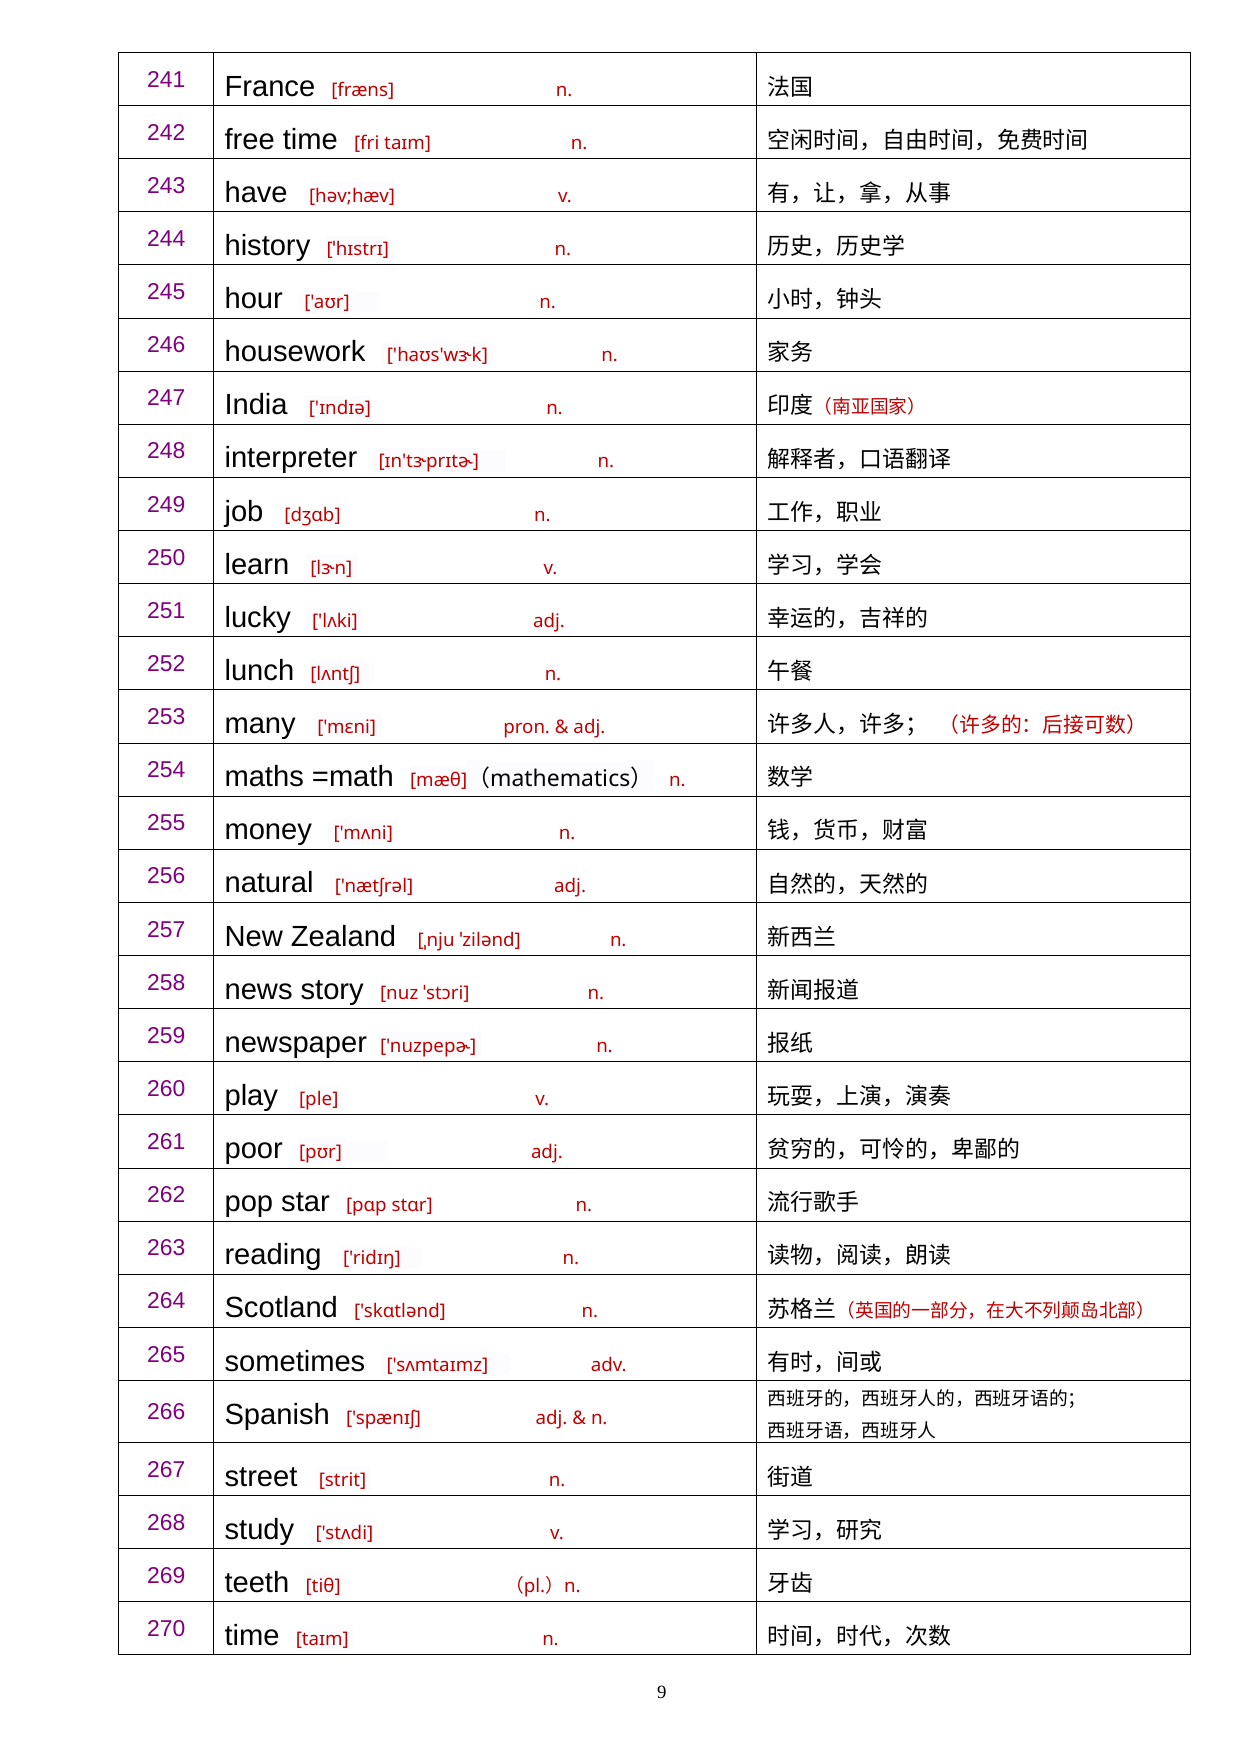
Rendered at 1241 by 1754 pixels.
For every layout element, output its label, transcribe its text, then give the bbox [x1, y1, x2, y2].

table_cell 268 [119, 1496, 213, 1548]
table_cell 有，让，拿，从事 [757, 159, 1190, 211]
table_cell poor [pʊr] adj. [214, 1115, 756, 1167]
table_cell 玩耍，上演，演奏 [757, 1062, 1190, 1114]
table_cell 244 [119, 212, 213, 264]
table_cell 252 [119, 637, 213, 689]
table_cell 牙齿 [757, 1549, 1190, 1601]
table_cell France [fræns] n. [214, 53, 756, 105]
table_cell 260 [119, 1062, 213, 1114]
table_cell 历史，历史学 [757, 212, 1190, 264]
table_cell teeth [tiθ] （pl.）n. [214, 1549, 756, 1601]
table_cell time [taɪm] n. [214, 1602, 756, 1654]
table_cell 读物，阅读，朗读 [757, 1222, 1190, 1274]
table_cell 245 [119, 265, 213, 317]
table_cell 258 [119, 956, 213, 1008]
table_cell New Zealand [ˌnju ˈzilənd] n. [214, 903, 756, 955]
table_cell 印度（南亚国家） [757, 372, 1190, 424]
table_cell free time [fri taɪm] n. [214, 106, 756, 158]
table_cell 苏格兰（英国的一部分，在大不列颠岛北部） [757, 1275, 1190, 1327]
table_cell 248 [119, 425, 213, 477]
table_cell Spanish ['spænɪʃ] adj. & n. [214, 1381, 756, 1442]
table_cell 许多人，许多； （许多的：后接可数） [757, 690, 1190, 742]
table_cell 241 [119, 53, 213, 105]
table_cell reading ['ridɪŋ] n. [214, 1222, 756, 1274]
table_cell 246 [119, 319, 213, 371]
table_cell lucky ['lʌki] adj. [214, 584, 756, 636]
table_cell history [ˈhɪstrɪ] n. [214, 212, 756, 264]
table_cell 小时，钟头 [757, 265, 1190, 317]
table_cell learn [lɝn] v. [214, 531, 756, 583]
table_cell job [dʒɑb] n. [214, 478, 756, 530]
table_cell 学习，研究 [757, 1496, 1190, 1548]
table_cell street [strit] n. [214, 1443, 756, 1495]
table_cell 时间，时代，次数 [757, 1602, 1190, 1654]
table_cell 254 [119, 744, 213, 796]
table_cell 267 [119, 1443, 213, 1495]
table_cell 工作，职业 [757, 478, 1190, 530]
table_cell 257 [119, 903, 213, 955]
table_cell natural ['nætʃrəl] adj. [214, 850, 756, 902]
table_cell study ['stʌdi] v. [214, 1496, 756, 1548]
table_cell 家务 [757, 319, 1190, 371]
table_cell interpreter [ɪn'tɝprɪtɚ] n. [214, 425, 756, 477]
table_cell newspaper ['nuzpepɚ] n. [214, 1009, 756, 1061]
table_cell 新闻报道 [757, 956, 1190, 1008]
table_cell money ['mʌni] n. [214, 797, 756, 849]
table_cell 解释者，口语翻译 [757, 425, 1190, 477]
table_cell sometimes ['sʌmtaɪmz] adv. [214, 1328, 756, 1380]
table_cell 钱，货币，财富 [757, 797, 1190, 849]
table_cell 251 [119, 584, 213, 636]
table_cell 报纸 [757, 1009, 1190, 1061]
table_cell 242 [119, 106, 213, 158]
table_cell 253 [119, 690, 213, 742]
table_cell 有时，间或 [757, 1328, 1190, 1380]
table_cell 法国 [757, 53, 1190, 105]
table_cell 270 [119, 1602, 213, 1654]
table_cell 午餐 [757, 637, 1190, 689]
table_cell 255 [119, 797, 213, 849]
table_cell 264 [119, 1275, 213, 1327]
table_cell 259 [119, 1009, 213, 1061]
table_cell 流行歌手 [757, 1169, 1190, 1221]
table_cell many ['mɛni] pron. & adj. [214, 690, 756, 742]
table_cell 261 [119, 1115, 213, 1167]
table_cell 自然的，天然的 [757, 850, 1190, 902]
table_cell 空闲时间，自由时间，免费时间 [757, 106, 1190, 158]
table_cell 266 [119, 1381, 213, 1442]
table_cell Scotland ['skɑtlənd] n. [214, 1275, 756, 1327]
table_cell 街道 [757, 1443, 1190, 1495]
table_cell 269 [119, 1549, 213, 1601]
table_cell 256 [119, 850, 213, 902]
table_cell news story [nuz ˈstɔri] n. [214, 956, 756, 1008]
table_cell pop star [pɑp stɑr] n. [214, 1169, 756, 1221]
table_cell 262 [119, 1169, 213, 1221]
table_cell 学习，学会 [757, 531, 1190, 583]
table_cell play [ple] v. [214, 1062, 756, 1114]
table_cell 西班牙的，西班牙人的，西班牙语的； 西班牙语，西班牙人 [757, 1381, 1190, 1442]
table_cell 243 [119, 159, 213, 211]
table_cell 265 [119, 1328, 213, 1380]
table_cell 贫穷的，可怜的，卑鄙的 [757, 1115, 1190, 1167]
table_cell 247 [119, 372, 213, 424]
table_cell 幸运的，吉祥的 [757, 584, 1190, 636]
table_cell have [həv;hæv] v. [214, 159, 756, 211]
table_cell lunch [lʌntʃ] n. [214, 637, 756, 689]
table_cell 263 [119, 1222, 213, 1274]
table_cell 新西兰 [757, 903, 1190, 955]
table_cell 数学 [757, 744, 1190, 796]
table_cell maths =math [mæθ]（mathematics） n. [214, 744, 756, 796]
table_cell India ['ɪndɪə] n. [214, 372, 756, 424]
table_cell 249 [119, 478, 213, 530]
table_cell housework ['haʊs'wɝk] n. [214, 319, 756, 371]
table_cell hour ['aʊr] n. [214, 265, 756, 317]
table_cell 250 [119, 531, 213, 583]
